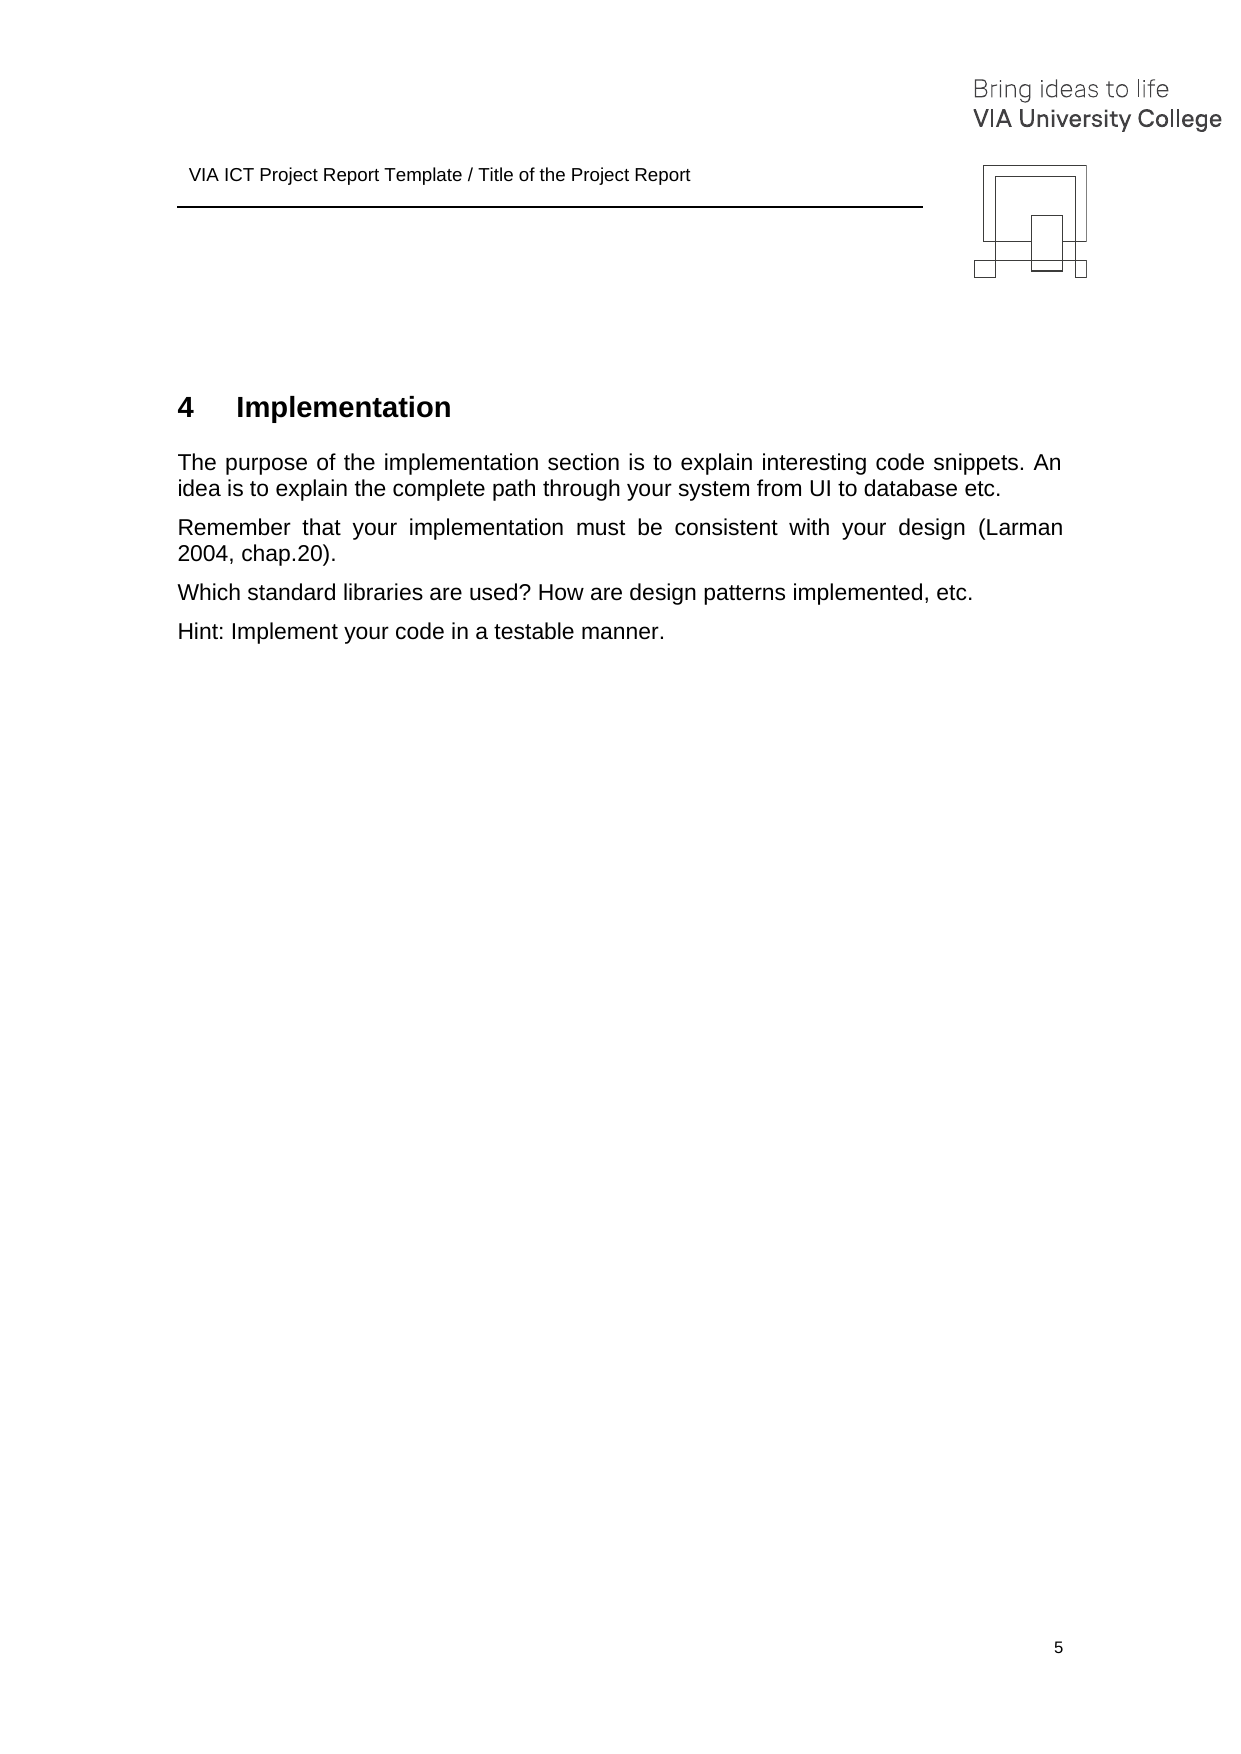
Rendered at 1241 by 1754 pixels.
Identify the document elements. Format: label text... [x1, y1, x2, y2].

text Hint: Implement your code in a testable manner. [177, 618, 1063, 644]
subtitle Implementation [177, 390, 1063, 423]
text Remember that your implementation must be consistent with your design (Larman 2004, chap.20). [177, 514, 1063, 566]
text Which standard libraries are used? How are design patterns implemented, etc. [177, 579, 1063, 605]
text The purpose of the implementation section is to explain interesting code snippets. An idea is to explain the complete path through your system from UI to database etc. [177, 448, 1063, 501]
